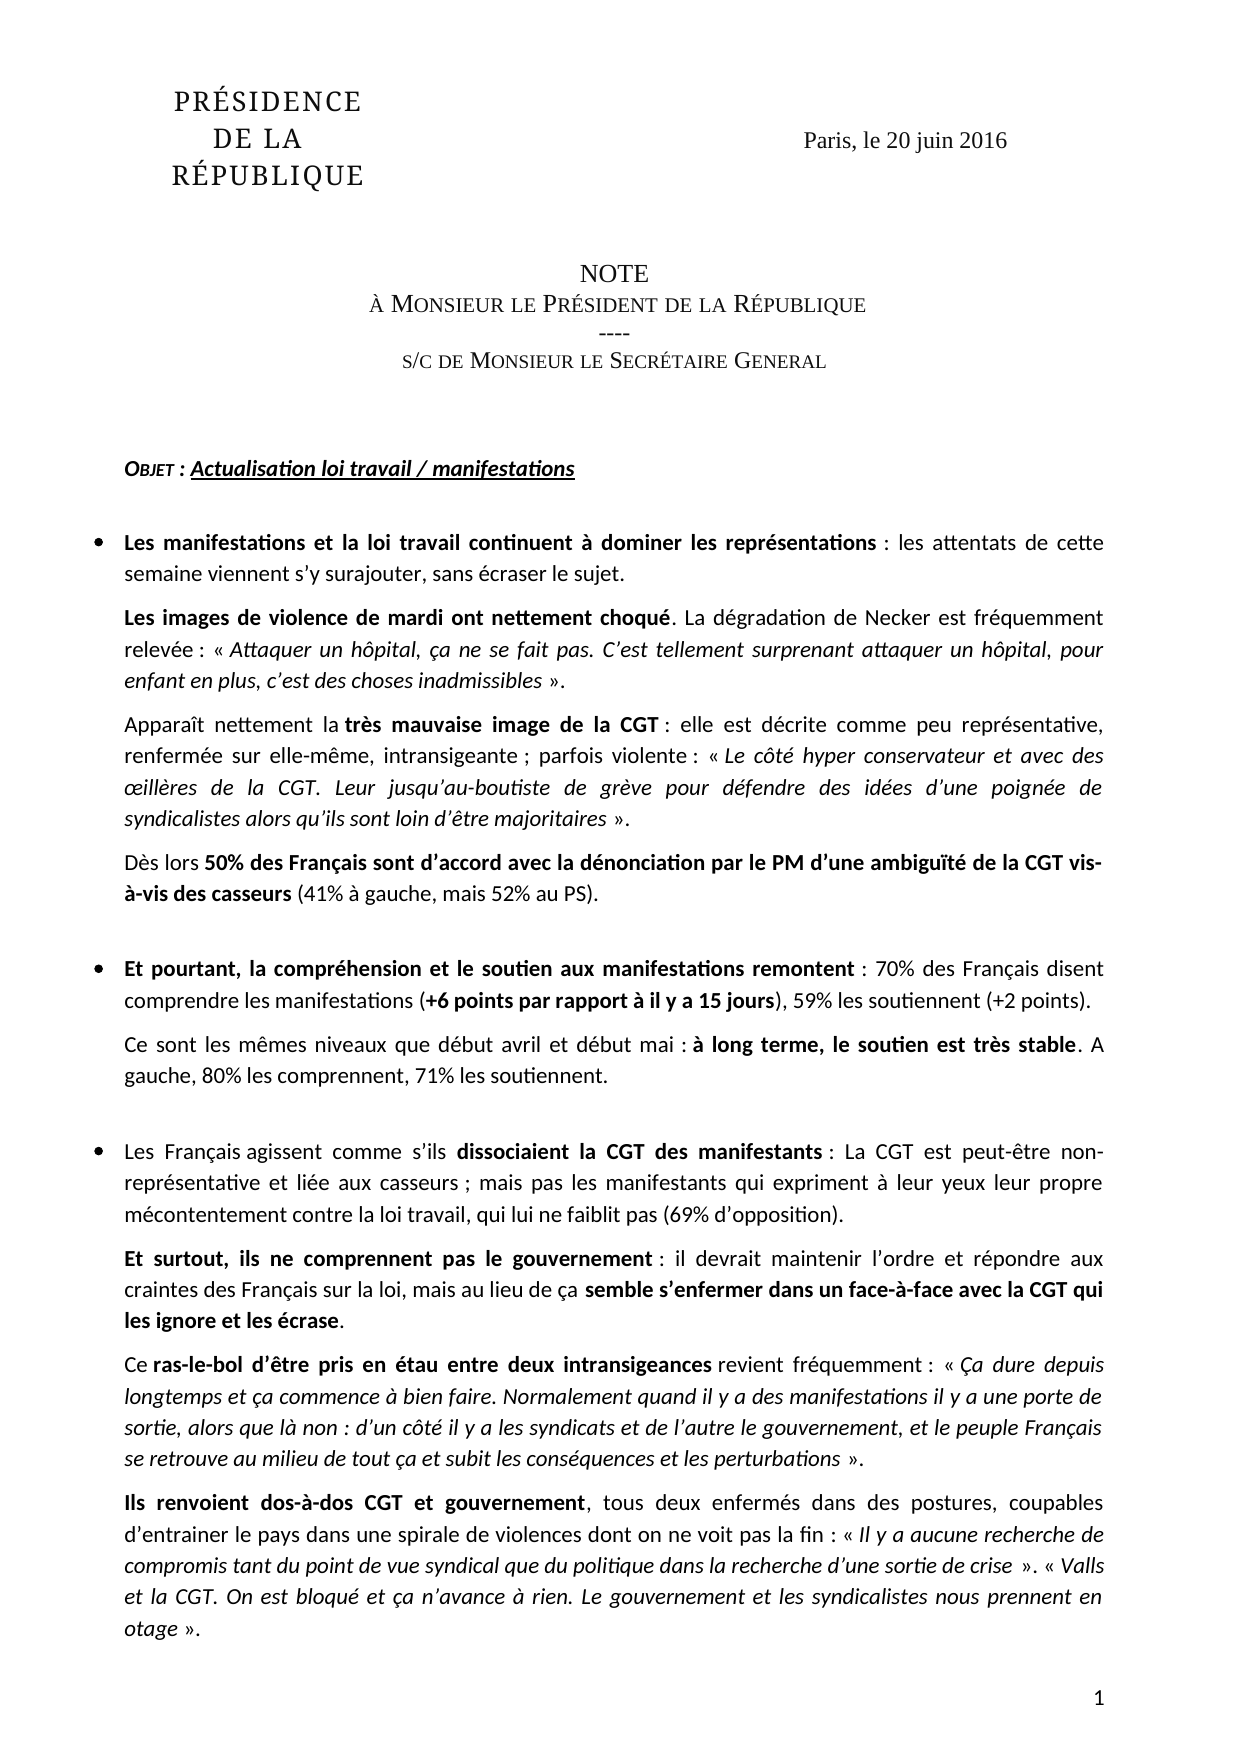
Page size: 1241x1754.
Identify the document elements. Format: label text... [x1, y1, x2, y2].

text Et surtout, ils ne comprennent pas le gouvernement : il devrait maintenir l’ordre et répondre aux craintes des Français sur la loi, mais au lieu de ça semble s’enfermer dans un face-à-face avec la CGT qui les ignore et les écrase. [124, 1244, 1104, 1335]
text ---- [124, 318, 1104, 346]
text NOTE [124, 258, 1104, 288]
list Et pourtant, la compréhension et le soutien aux manifestations remontent : 70% des Français disent comprendre les manifestations (+6 points par rapport à il y a 15 jours), 59% les soutiennent (+2 points). [94, 954, 1104, 1014]
text Ce sont les mêmes niveaux que début avril et début mai : à long terme, le soutien est très stable. A gauche, 80% les comprennent, 71% les soutiennent. [124, 1058, 1104, 1089]
text Ils renvoient dos-à-dos CGT et gouvernement, tous deux enfermés dans des postures, coupables d’entrainer le pays dans une spirale de violences dont on ne voit pas la fin : « Il y a aucune recherche de compromis tant du point de vue syndical que du politique dans la recherche d’une sortie de crise ». « Valls et la CGT. On est bloqué et ça n’avance à rien. Le gouvernement et les syndicalistes nous prennent en otage ». [124, 1488, 1104, 1642]
text PrÉsidence [124, 83, 410, 119]
list Les manifestations et la loi travail continuent à dominer les représentations : les attentats de cette semaine viennent s’y surajouter, sans écraser le sujet. [94, 528, 1104, 587]
text Apparaît nettement la très mauvaise image de la CGT : elle est décrite comme peu représentative, renfermée sur elle-même, intransigeante ; parfois violente : « Le côté hyper conservateur et avec des œillères de la CGT. Leur jusqu’au-boutiste de grève pour défendre des idées d’une poignée de syndicalistes alors qu’ils sont loin d’être majoritaires ». [124, 723, 1104, 773]
list Les Français agissent comme s’ils dissociaient la CGT des manifestants : La CGT est peut-être non-représentative et liée aux casseurs ; mais pas les manifestants qui expriment à leur yeux leur propre mécontentement contre la loi travail, qui lui ne faiblit pas (69% d’opposition). [94, 1137, 1104, 1228]
text Ce ras-le-bol d’être pris en étau entre deux intransigeances revient fréquemment : « Ça dure depuis longtemps et ça commence à bien faire. Normalement quand il y a des manifestations il y a une porte de sortie, alors que là non : d’un côté il y a les syndicats et de l’autre le gouvernement, et le peuple Français se retrouve au milieu de tout ça et subit les conséquences et les perturbations ». [124, 1351, 1104, 1382]
text s/c de Monsieur le Secrétaire General [124, 346, 1104, 373]
text de la Paris, le 20 juin 2016 [213, 119, 1104, 156]
text Objet : Actualisation loi travail / manifestations [124, 454, 1104, 482]
text à Monsieur le Président de la République [124, 288, 1104, 318]
text Dès lors 50% des Français sont d’accord avec la dénonciation par le PM d’une ambiguïté de la CGT vis-à-vis des casseurs (41% à gauche, mais 52% au PS). [124, 876, 1104, 907]
text Les images de violence de mardi ont nettement choqué. La dégradation de Necker est fréquemment relevée : « Attaquer un hôpital, ça ne se fait pas. C’est tellement surprenant attaquer un hôpital, pour enfant en plus, c’est des choses inadmissibles ». [124, 632, 1104, 694]
text Apparaît nettement la très mauvaise image de la CGT : elle est décrite comme peu représentative, renfermée sur elle-même, intransigeante ; parfois violente : « Le côté hyper conservateur et avec des œillères de la CGT. Leur jusqu’au-boutiste de grève pour défendre des idées d’une poignée de syndicalistes alors qu’ils sont loin d’être majoritaires ». [124, 801, 1104, 832]
text Ce ras-le-bol d’être pris en étau entre deux intransigeances revient fréquemment : « Ça dure depuis longtemps et ça commence à bien faire. Normalement quand il y a des manifestations il y a une porte de sortie, alors que là non : d’un côté il y a les syndicats et de l’autre le gouvernement, et le peuple Français se retrouve au milieu de tout ça et subit les conséquences et les perturbations ». [124, 1410, 1104, 1473]
text République [124, 156, 411, 193]
